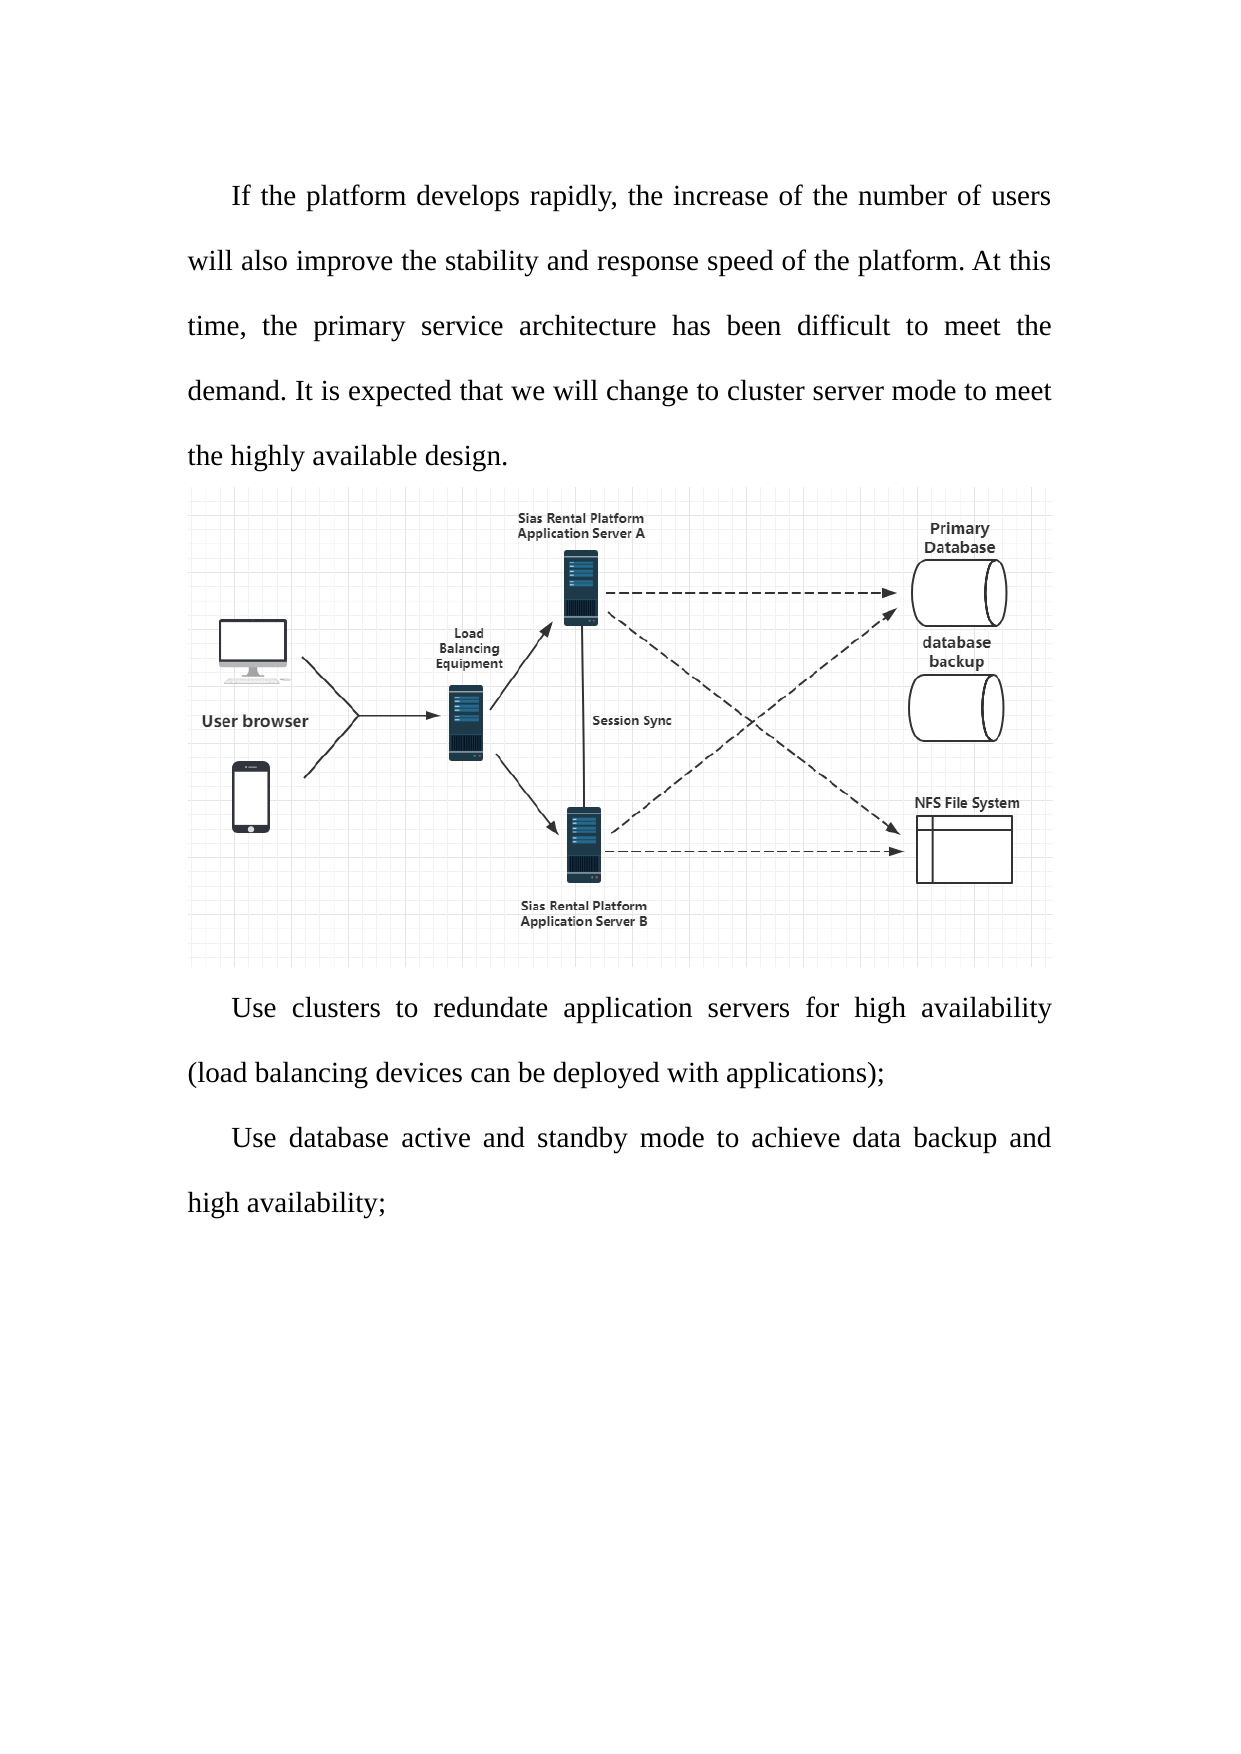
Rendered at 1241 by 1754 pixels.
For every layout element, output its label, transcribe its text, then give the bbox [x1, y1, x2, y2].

text Use database active and standby mode to achieve data backup and high availability; [187, 1104, 1053, 1234]
text If the platform develops rapidly, the increase of the number of users will also improve the stability and response speed of the platform. At this time, the primary service architecture has been difficult to meet the demand. It is expected that we will change to cluster server mode to meet the highly available design. [187, 162, 1053, 487]
text Use clusters to redundate application servers for high availability (load balancing devices can be deployed with applications); [187, 974, 1053, 1104]
picture [187, 487, 1053, 967]
